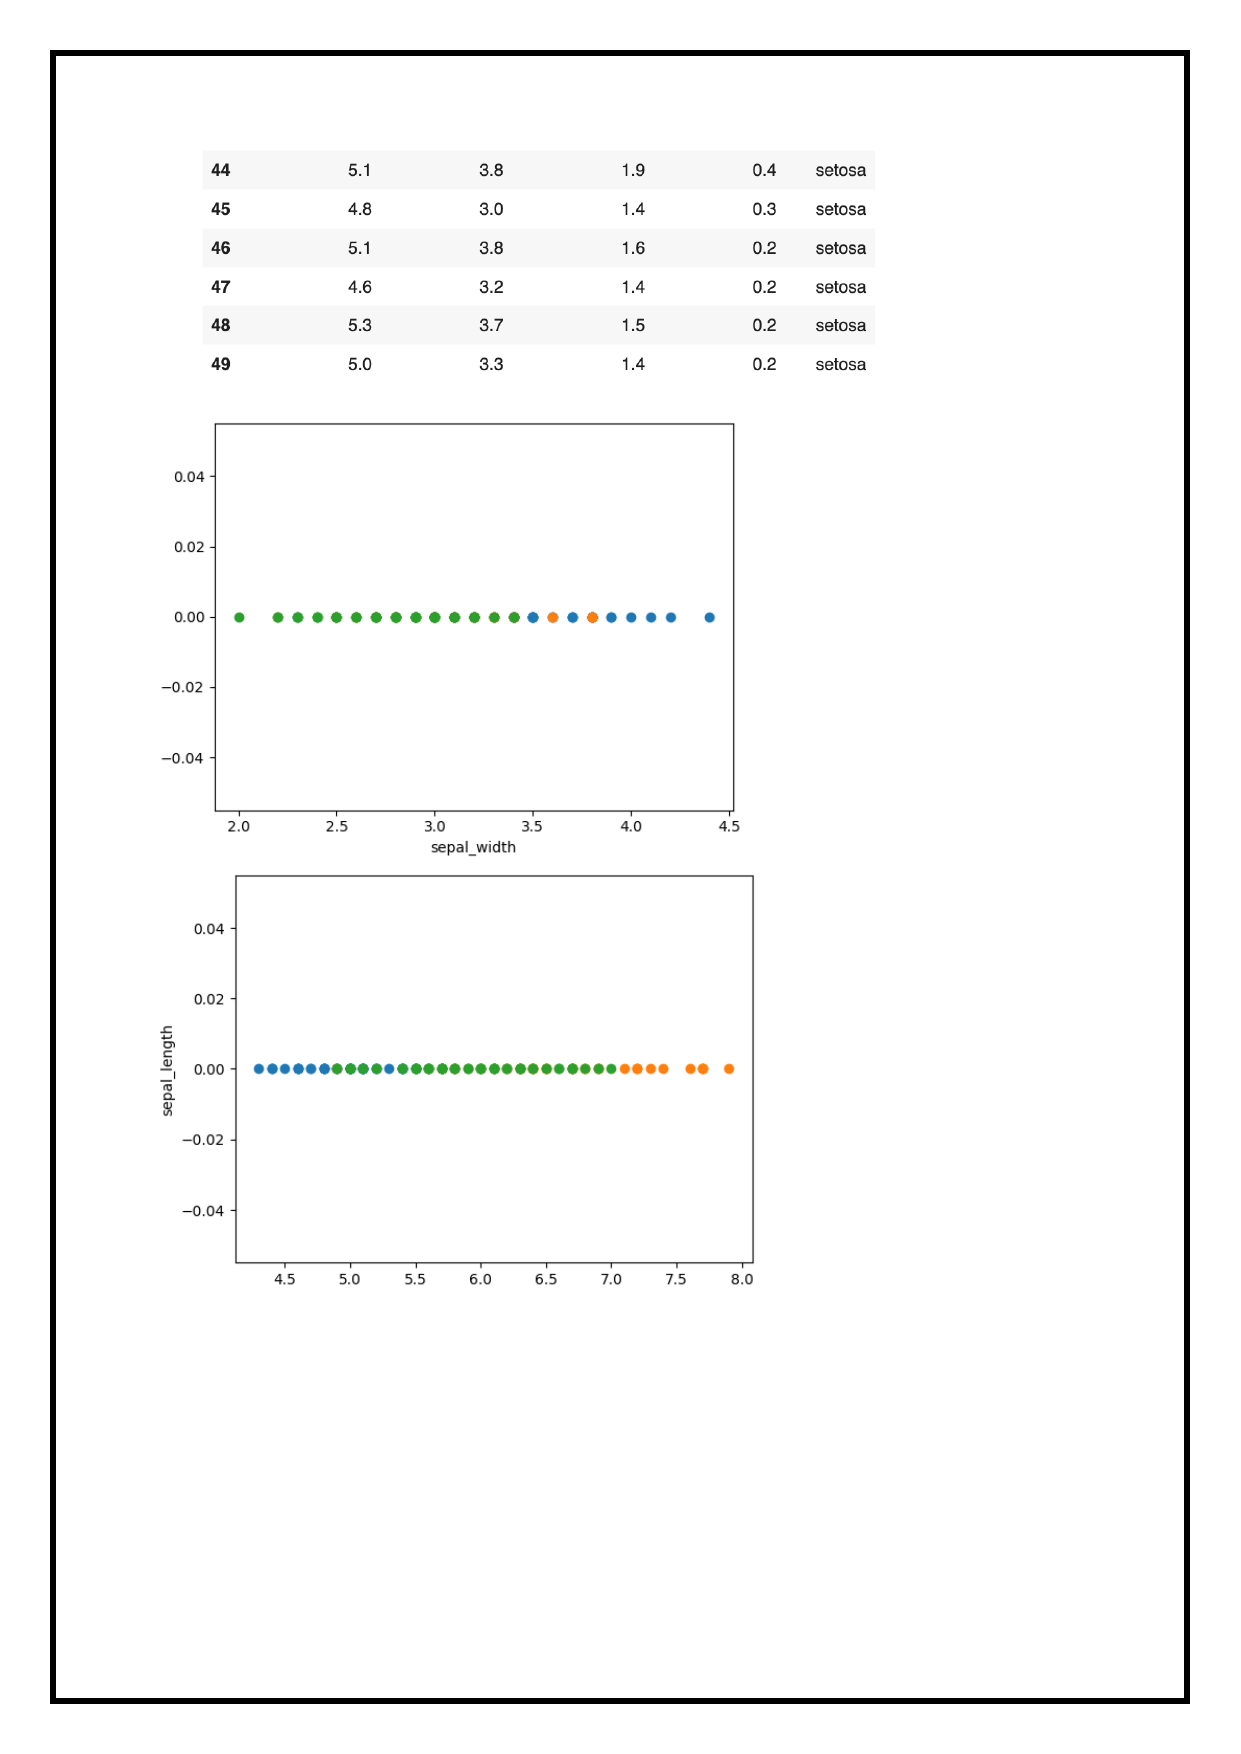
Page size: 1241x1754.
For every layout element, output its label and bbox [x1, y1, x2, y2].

picture [150, 413, 763, 1298]
picture [150, 150, 1091, 395]
